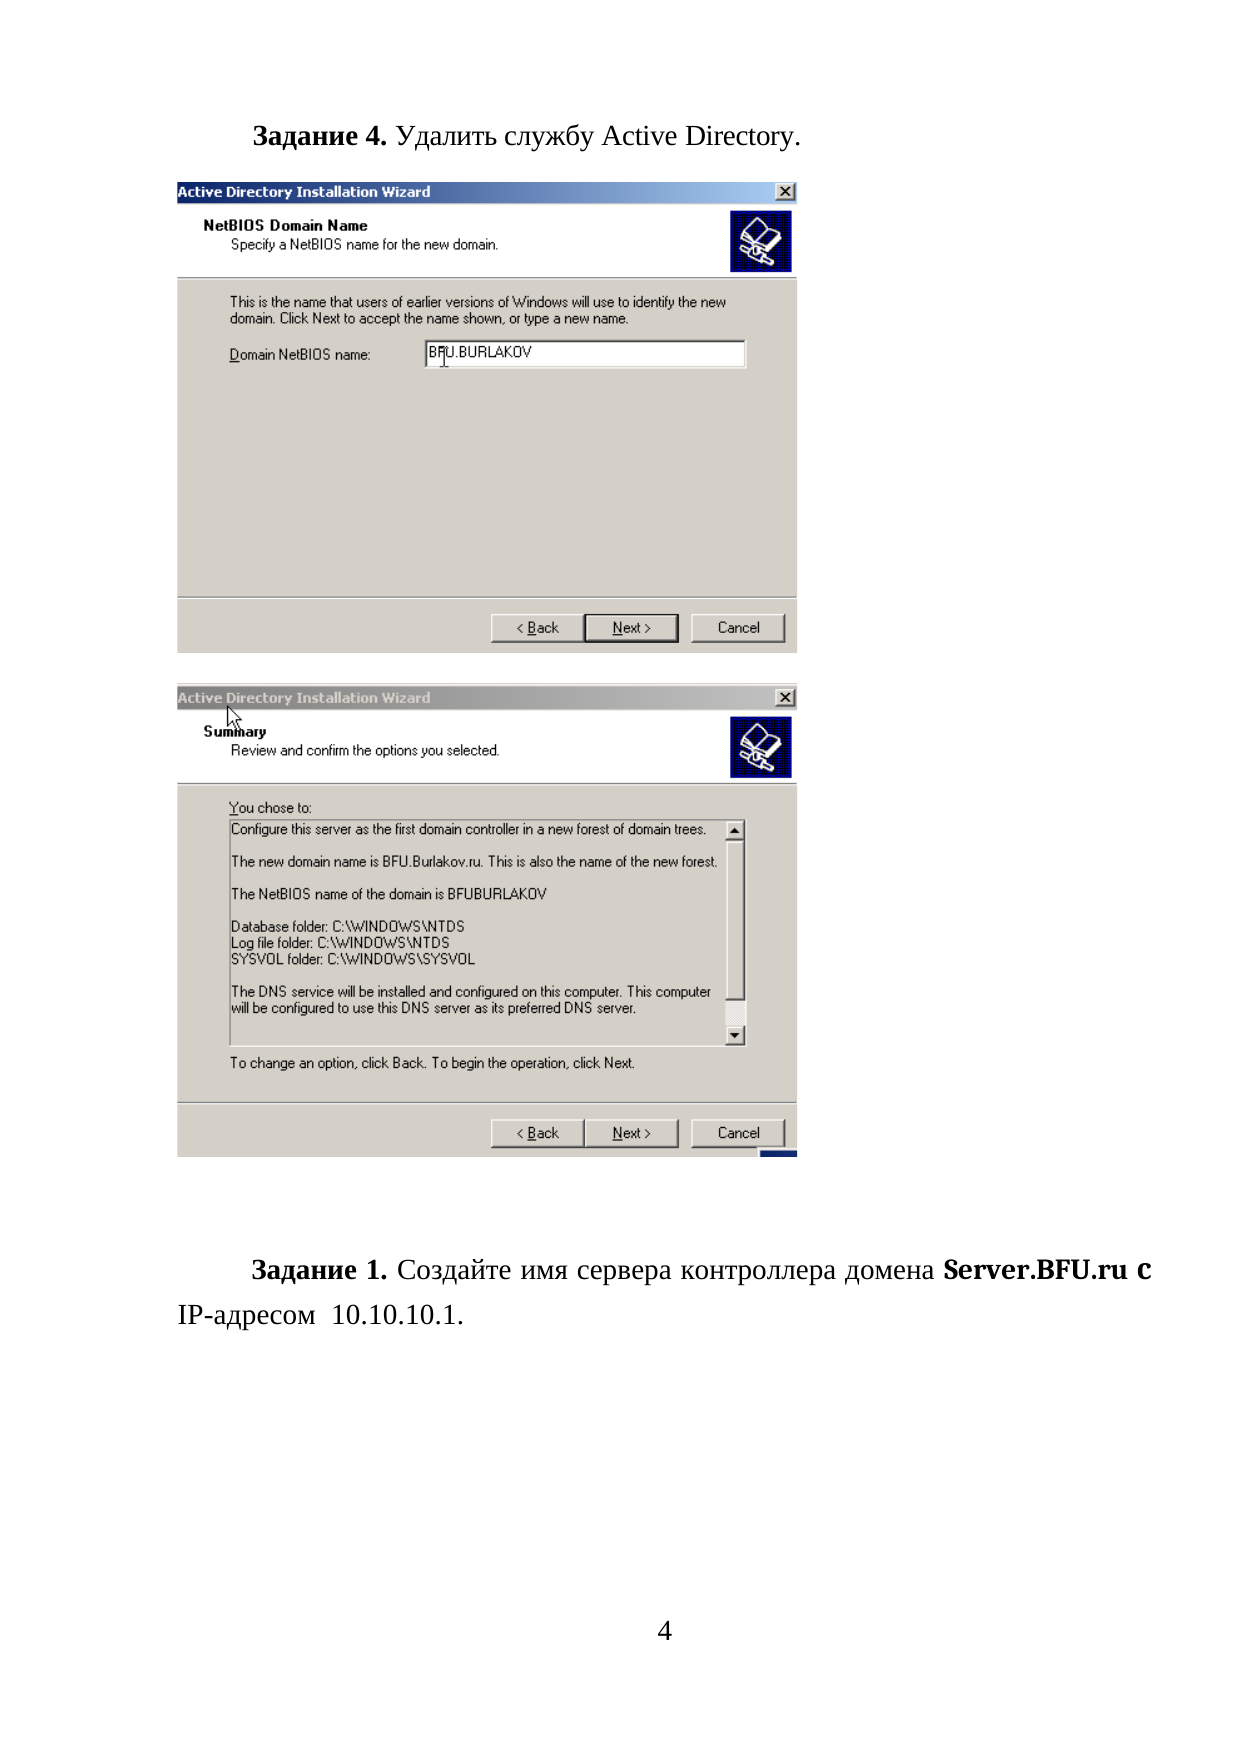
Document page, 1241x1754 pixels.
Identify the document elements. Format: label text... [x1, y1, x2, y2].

picture [177, 182, 798, 653]
text Задание 1. Создайте имя сервера контроллера домена Server.BFU.ru с IP-адресом 10.10.10.1. [177, 1252, 1152, 1330]
text Задание 4. Удалить службу Active Directory. [177, 118, 1152, 152]
picture [177, 683, 798, 1157]
